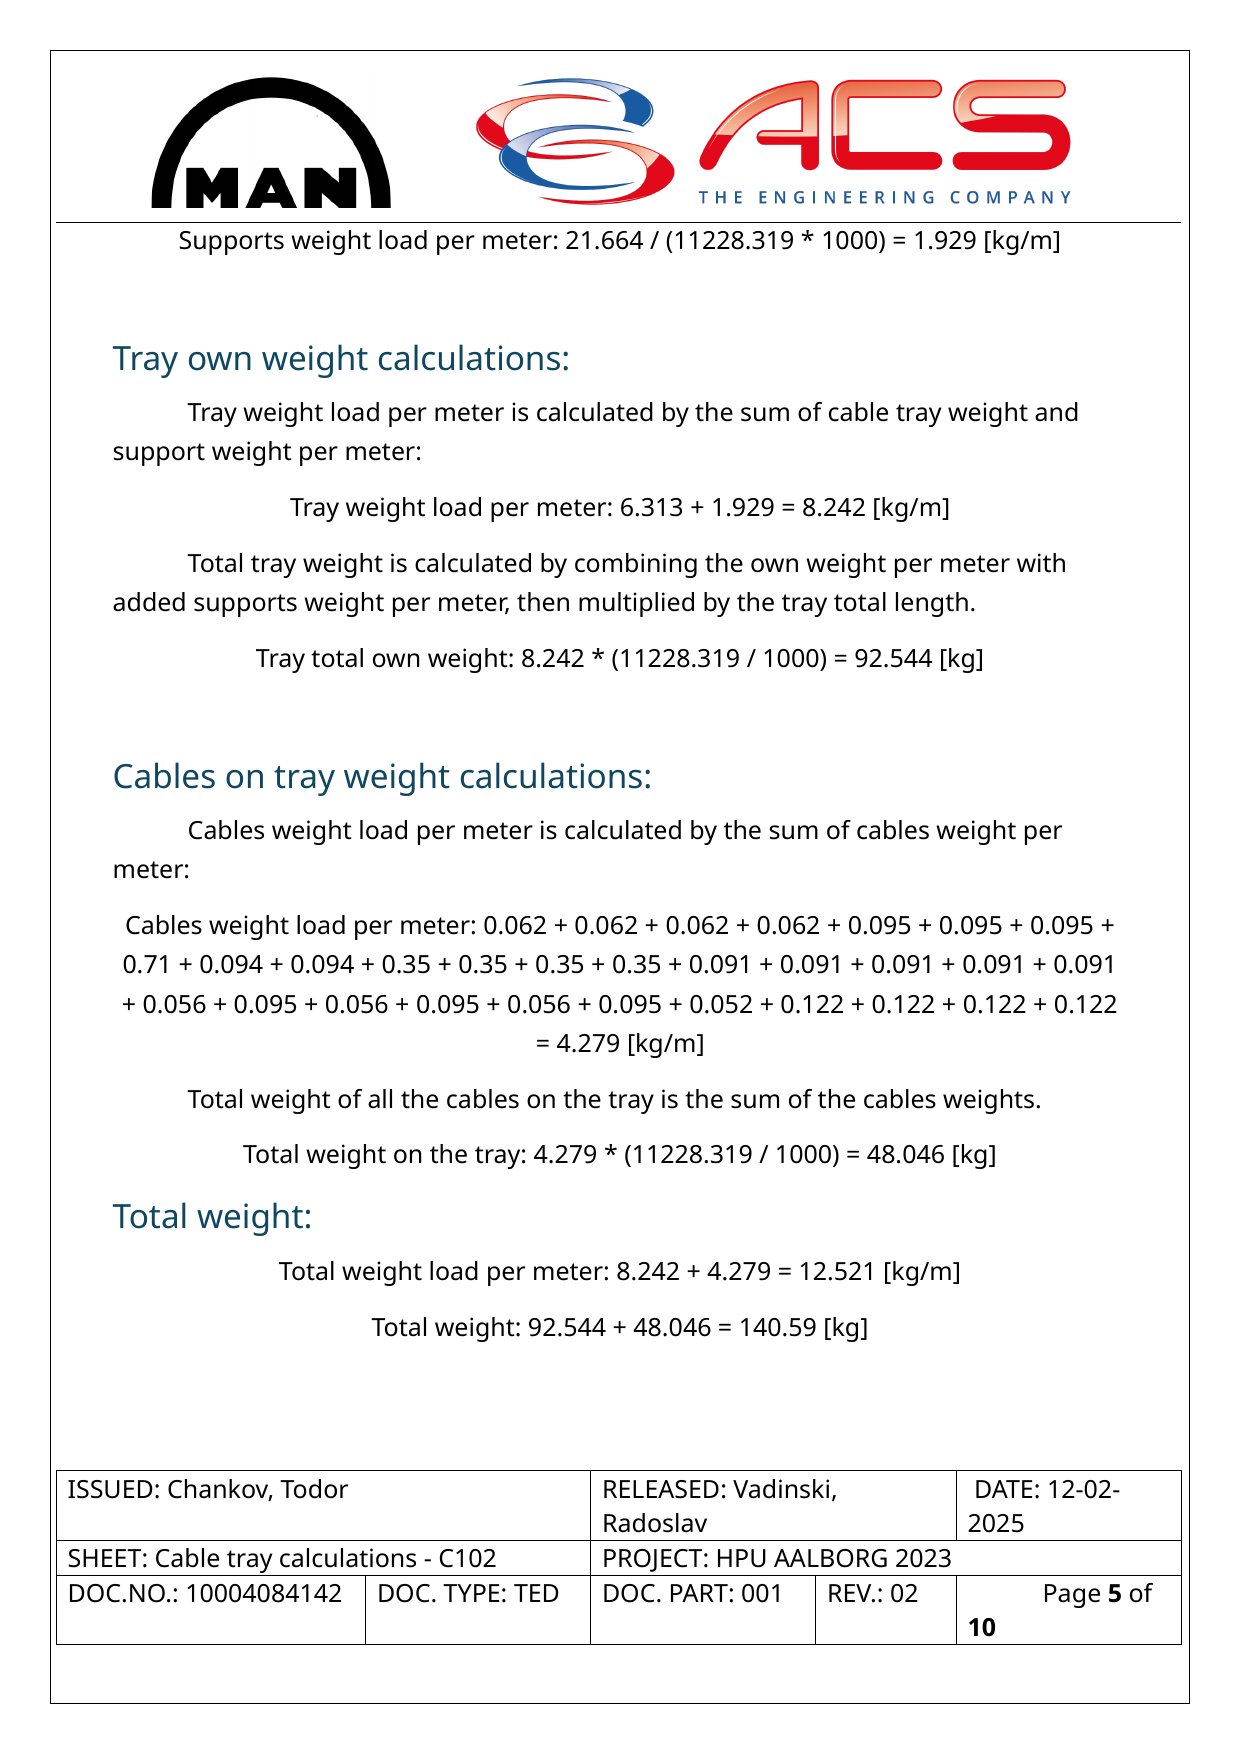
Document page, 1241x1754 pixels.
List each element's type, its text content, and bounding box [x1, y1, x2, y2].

text Cables weight load per meter: 0.062 + 0.062 + 0.062 + 0.062 + 0.095 + 0.095 + 0.095 + 0.71 + 0.094 + 0.094 + 0.35 + 0.35 + 0.35 + 0.35 + 0.091 + 0.091 + 0.091 + 0.091 + 0.091 + 0.056 + 0.095 + 0.056 + 0.095 + 0.056 + 0.095 + 0.052 + 0.122 + 0.122 + 0.122 + 0.122 = 4.279 [kg/m] [112, 908, 1128, 1059]
text Total weight load per meter: 8.242 + 4.279 = 12.521 [kg/m] [112, 1253, 1128, 1287]
picture [475, 75, 1086, 211]
subtitle Total weight: [112, 1193, 1128, 1238]
text Tray weight load per meter: 6.313 + 1.929 = 8.242 [kg/m] [112, 490, 1128, 524]
picture [151, 75, 391, 211]
text Tray total own weight: 8.242 * (11228.319 / 1000) = 92.544 [kg] [112, 641, 1128, 675]
text Total weight of all the cables on the tray is the sum of the cables weights. [112, 1081, 1128, 1115]
text Cables weight load per meter is calculated by the sum of cables weight per meter: [112, 813, 1128, 886]
subtitle Tray own weight calculations: [112, 334, 1128, 380]
text Tray weight load per meter is calculated by the sum of cable tray weight and support weight per meter: [112, 395, 1128, 468]
text Total tray weight is calculated by combining the own weight per meter with added supports weight per meter, then multiplied by the tray total length. [112, 546, 1128, 619]
text Supports weight load per meter: 21.664 / (11228.319 * 1000) = 1.929 [kg/m] [112, 223, 1128, 257]
text Total weight: 92.544 + 48.046 = 140.59 [kg] [112, 1309, 1128, 1343]
text Total weight on the tray: 4.279 * (11228.319 / 1000) = 48.046 [kg] [112, 1137, 1128, 1171]
subtitle Cables on tray weight calculations: [112, 752, 1128, 798]
